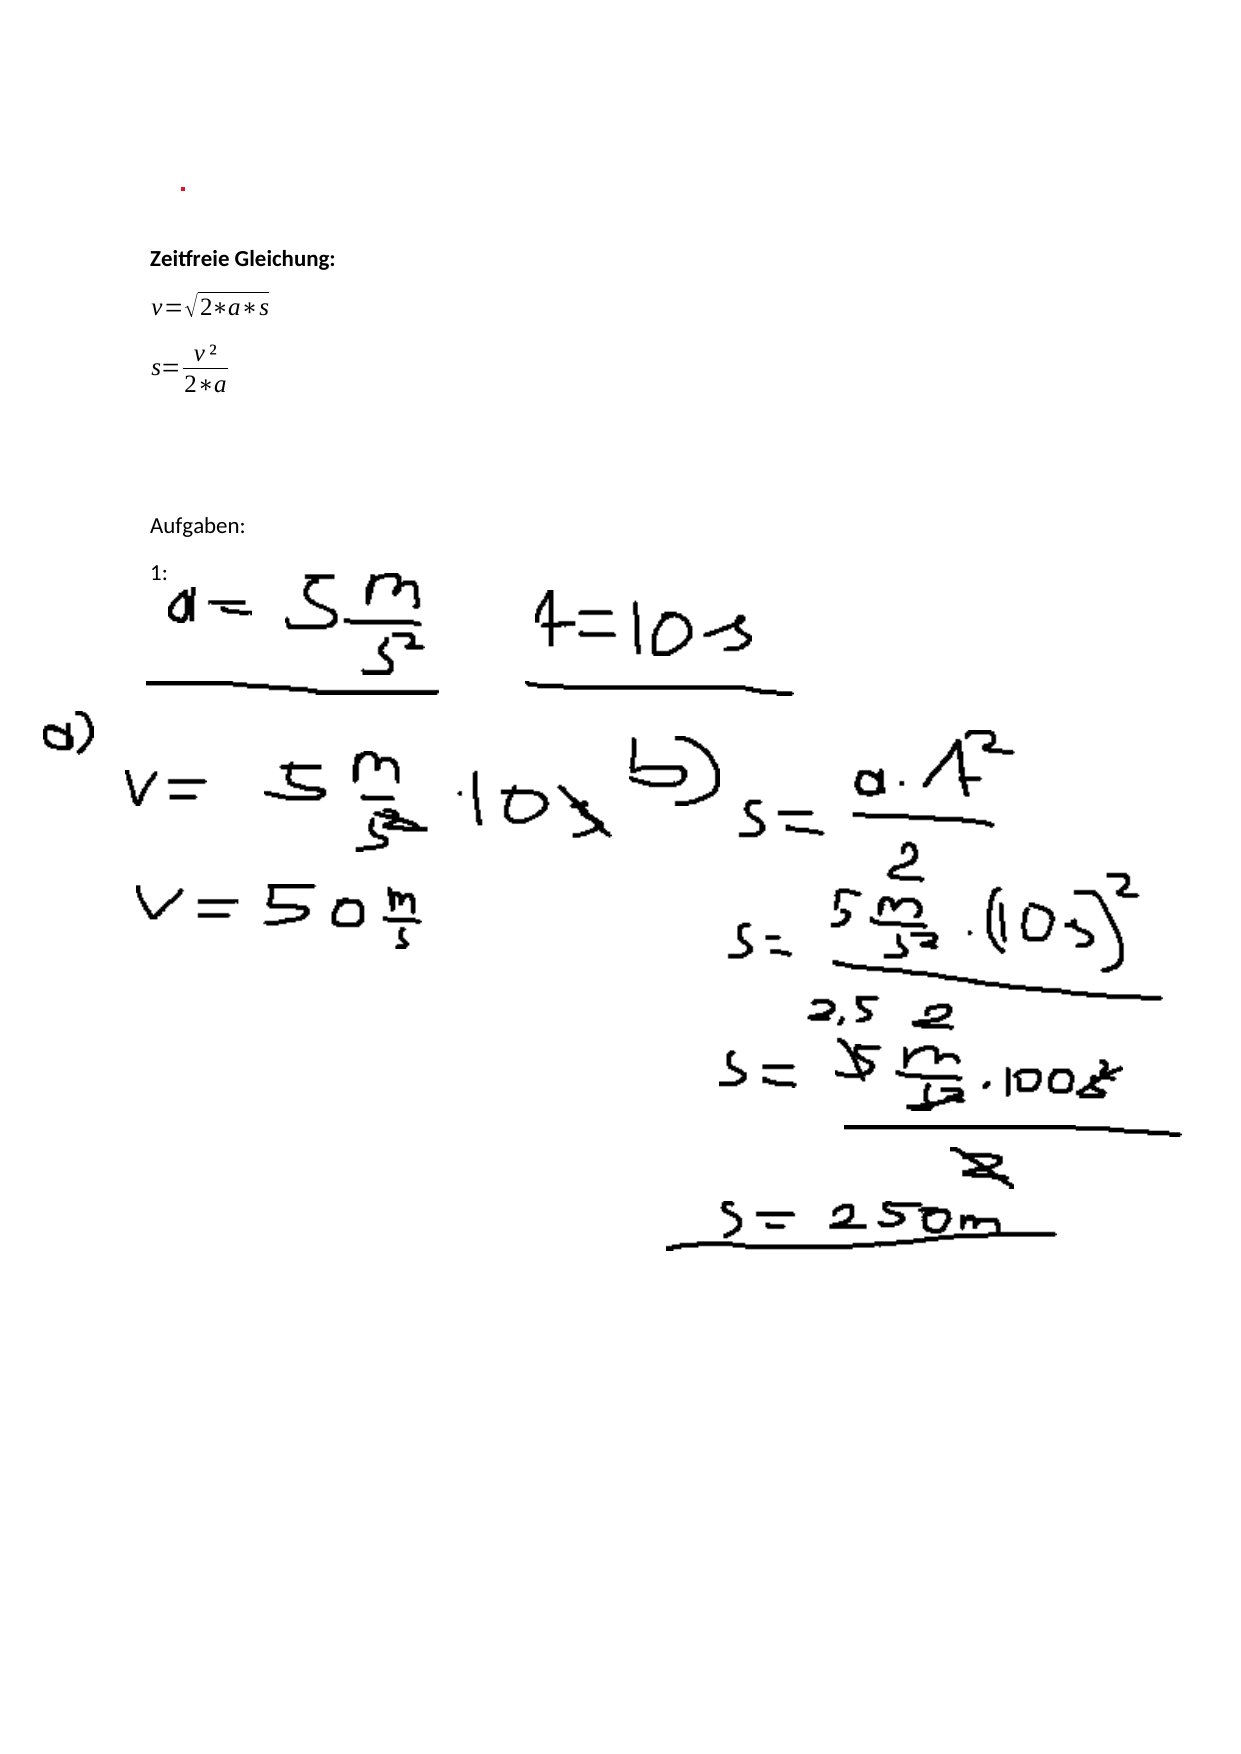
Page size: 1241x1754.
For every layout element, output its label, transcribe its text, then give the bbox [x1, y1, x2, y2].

picture [264, 751, 612, 852]
text Aufgaben: [150, 511, 1090, 539]
picture [666, 1201, 1057, 1251]
text 1: [150, 558, 1090, 586]
picture [629, 730, 1163, 1111]
picture [285, 573, 425, 675]
picture [525, 681, 794, 696]
picture [844, 1125, 1182, 1137]
picture [146, 681, 439, 695]
picture [136, 884, 422, 949]
text Zeitfreie Gleichung: [150, 244, 1090, 272]
picture [168, 587, 252, 623]
picture [43, 711, 94, 755]
picture [535, 590, 752, 656]
picture [950, 1147, 1014, 1189]
picture [125, 770, 207, 806]
